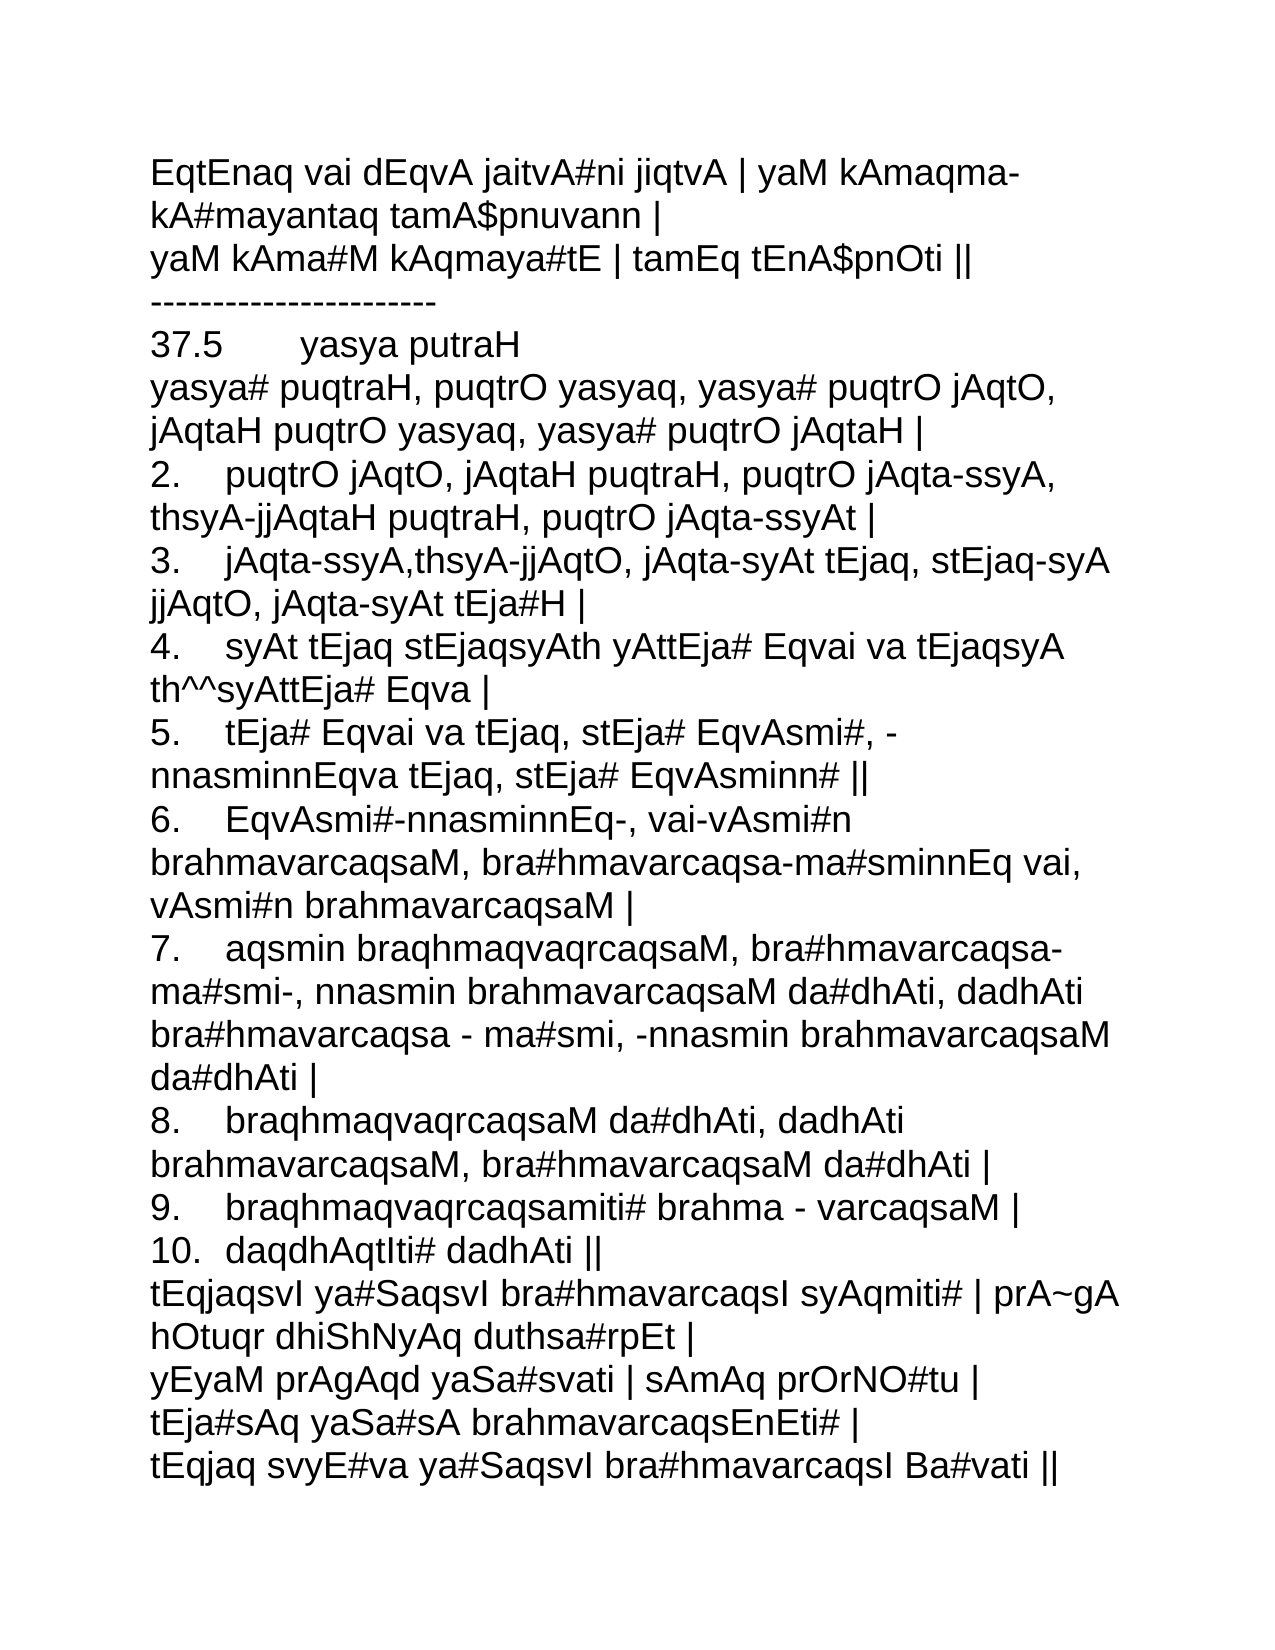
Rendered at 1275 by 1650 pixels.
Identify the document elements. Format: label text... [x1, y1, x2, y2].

text 4. syAt tEjaq stEjaqsyAth yAttEja# Eqvai va tEjaqsyA th^^syAttEja# Eqva | [150, 624, 1125, 711]
text 8. braqhmaqvaqrcaqsaM da#dhAti, dadhAti brahmavarcaqsaM, bra#hmavarcaqsaM da#dhAti | [150, 1099, 1125, 1185]
text 2. puqtrO jAqtO, jAqtaH puqtraH, puqtrO jAqta-ssyA, thsyA-jjAqtaH puqtraH, puqtrO jAqta-ssyAt | [150, 452, 1125, 538]
text ----------------------- [150, 279, 1125, 322]
text 6. EqvAsmi#-nnasminnEq-, vai-vAsmi#n brahmavarcaqsaM, bra#hmavarcaqsa-ma#sminnEq vai, vAsmi#n brahmavarcaqsaM | [150, 797, 1125, 926]
text yasya# puqtraH, puqtrO yasyaq, yasya# puqtrO jAqtO, jAqtaH puqtrO yasyaq, yasya# puqtrO jAqtaH | [150, 366, 1125, 452]
text tEqjaq svyE#va ya#SaqsvI bra#hmavarcaqsI Ba#vati || [150, 1444, 1125, 1487]
text tEqjaqsvI ya#SaqsvI bra#hmavarcaqsI syAqmiti# | prA~gA hOtuqr dhiShNyAq duthsa#rpEt | [150, 1271, 1125, 1357]
text 9. braqhmaqvaqrcaqsamiti# brahma - varcaqsaM | [150, 1185, 1125, 1228]
text yEyaM prAgAqd yaSa#svati | sAmAq prOrNO#tu | tEja#sAq yaSa#sA brahmavarcaqsEnEti# | [150, 1357, 1125, 1444]
text 3. jAqta-ssyA,thsyA-jjAqtO, jAqta-syAt tEjaq, stEjaq-syA jjAqtO, jAqta-syAt tEja#H | [150, 538, 1125, 624]
text 5. tEja# Eqvai va tEjaq, stEja# EqvAsmi#, -nnasminnEqva tEjaq, stEja# EqvAsminn# || [150, 711, 1125, 797]
text 37.5 yasya putraH [150, 322, 1125, 366]
text EqtEnaq vai dEqvA jaitvA#ni jiqtvA | yaM kAmaqma-kA#mayantaq tamA$pnuvann | [150, 150, 1125, 236]
text 7. aqsmin braqhmaqvaqrcaqsaM, bra#hmavarcaqsa-ma#smi-, nnasmin brahmavarcaqsaM da#dhAti, dadhAti bra#hmavarcaqsa - ma#smi, -nnasmin brahmavarcaqsaM da#dhAti | [150, 926, 1125, 1099]
text 10. daqdhAqtIti# dadhAti || [150, 1228, 1125, 1271]
text yaM kAma#M kAqmaya#tE | tamEq tEnA$pnOti || [150, 236, 1125, 279]
